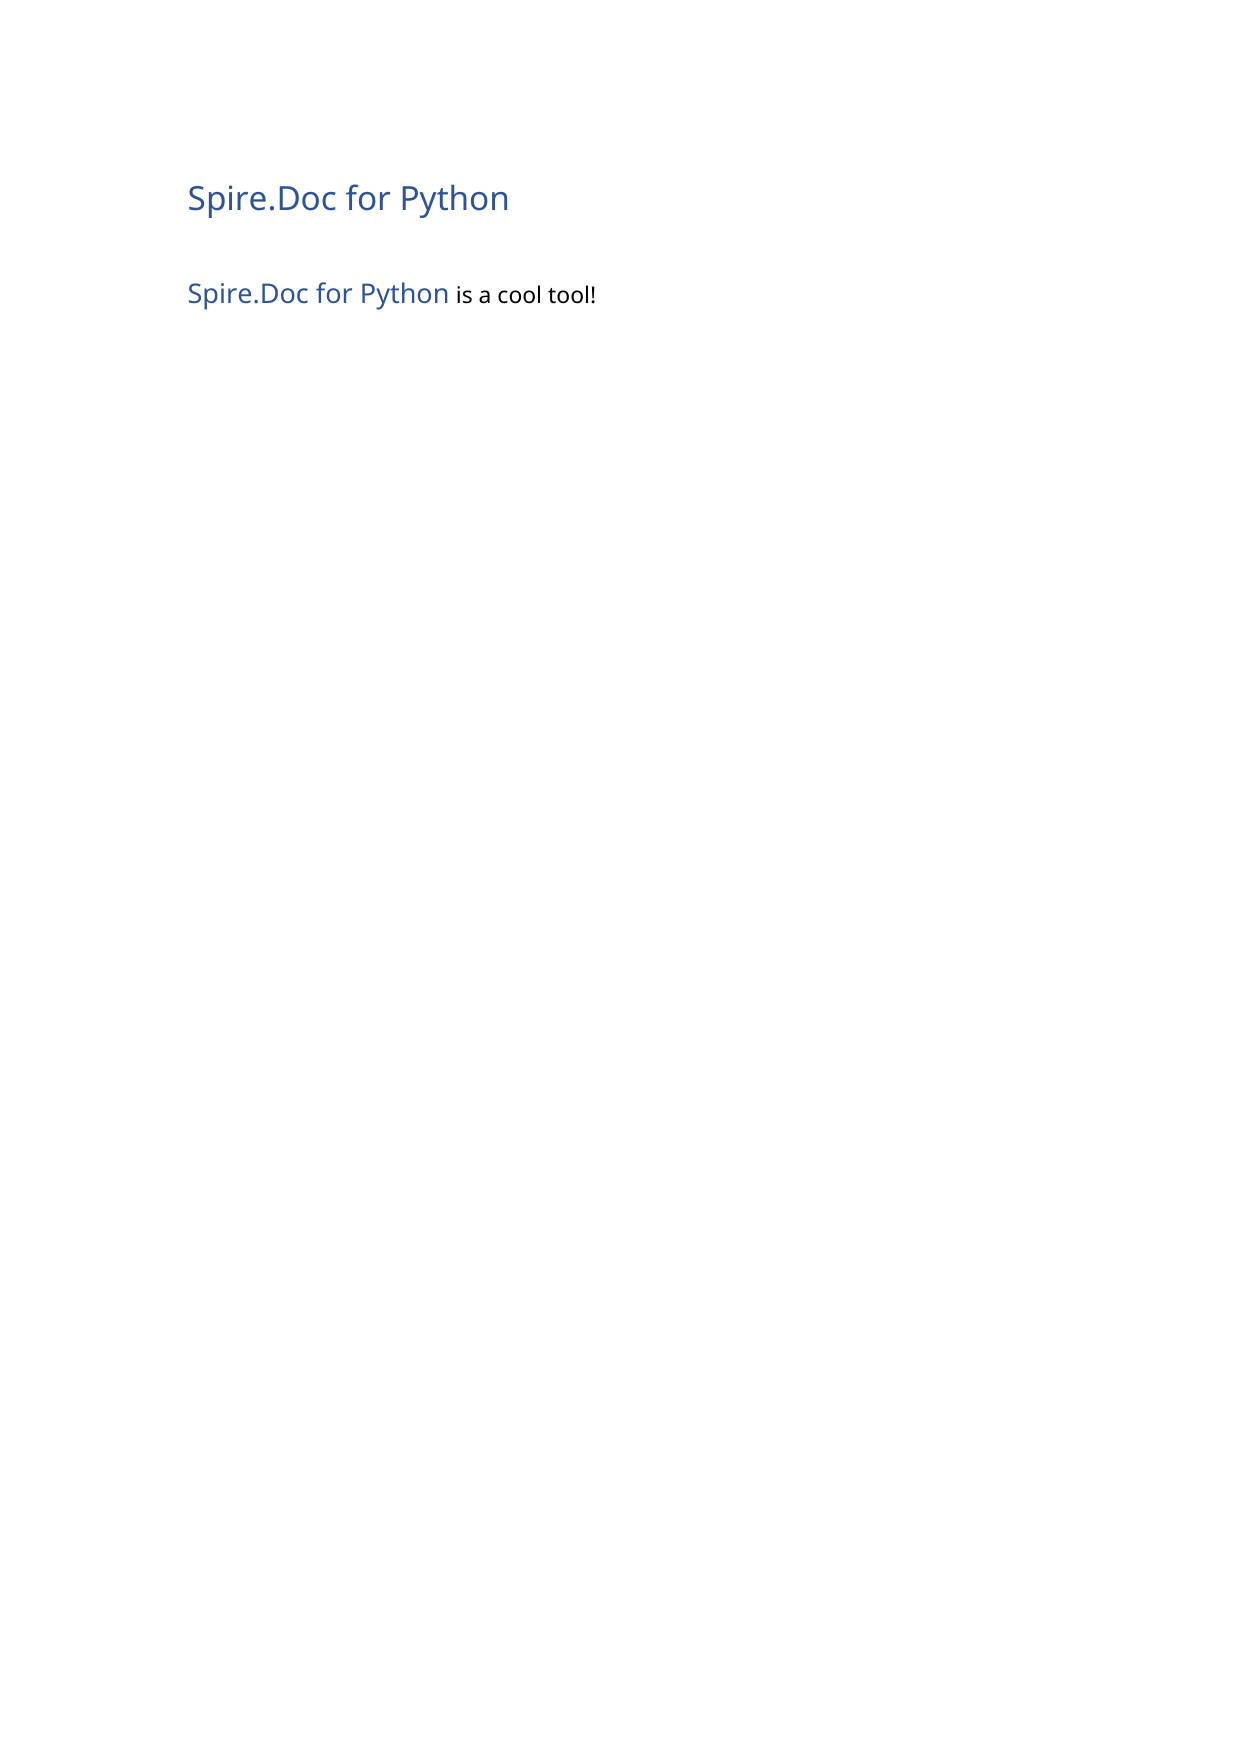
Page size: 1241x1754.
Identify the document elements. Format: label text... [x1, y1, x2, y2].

text Spire.Doc for Python is a cool tool! [187, 274, 1053, 311]
subtitle Spire.Doc for Python [187, 175, 1053, 220]
